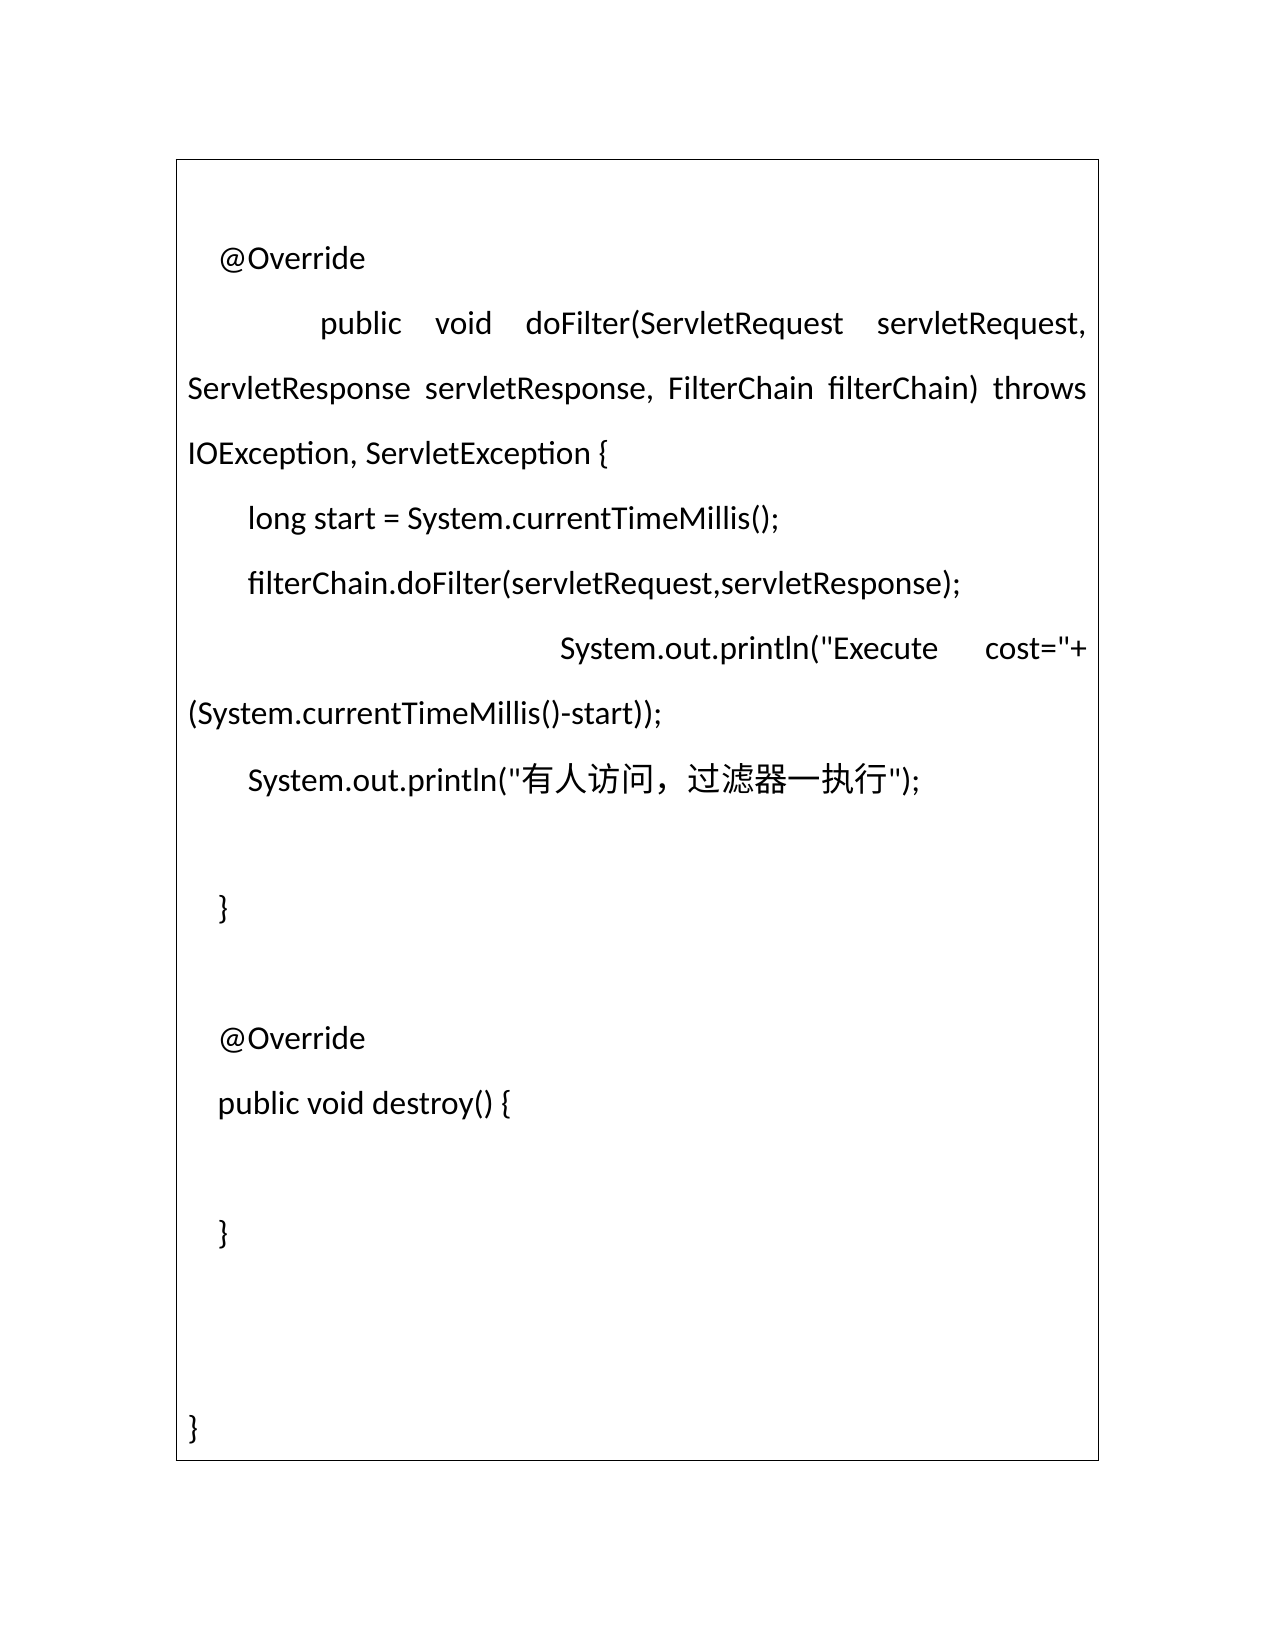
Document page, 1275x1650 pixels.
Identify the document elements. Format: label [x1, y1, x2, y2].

table_header [177, 160, 1098, 1460]
